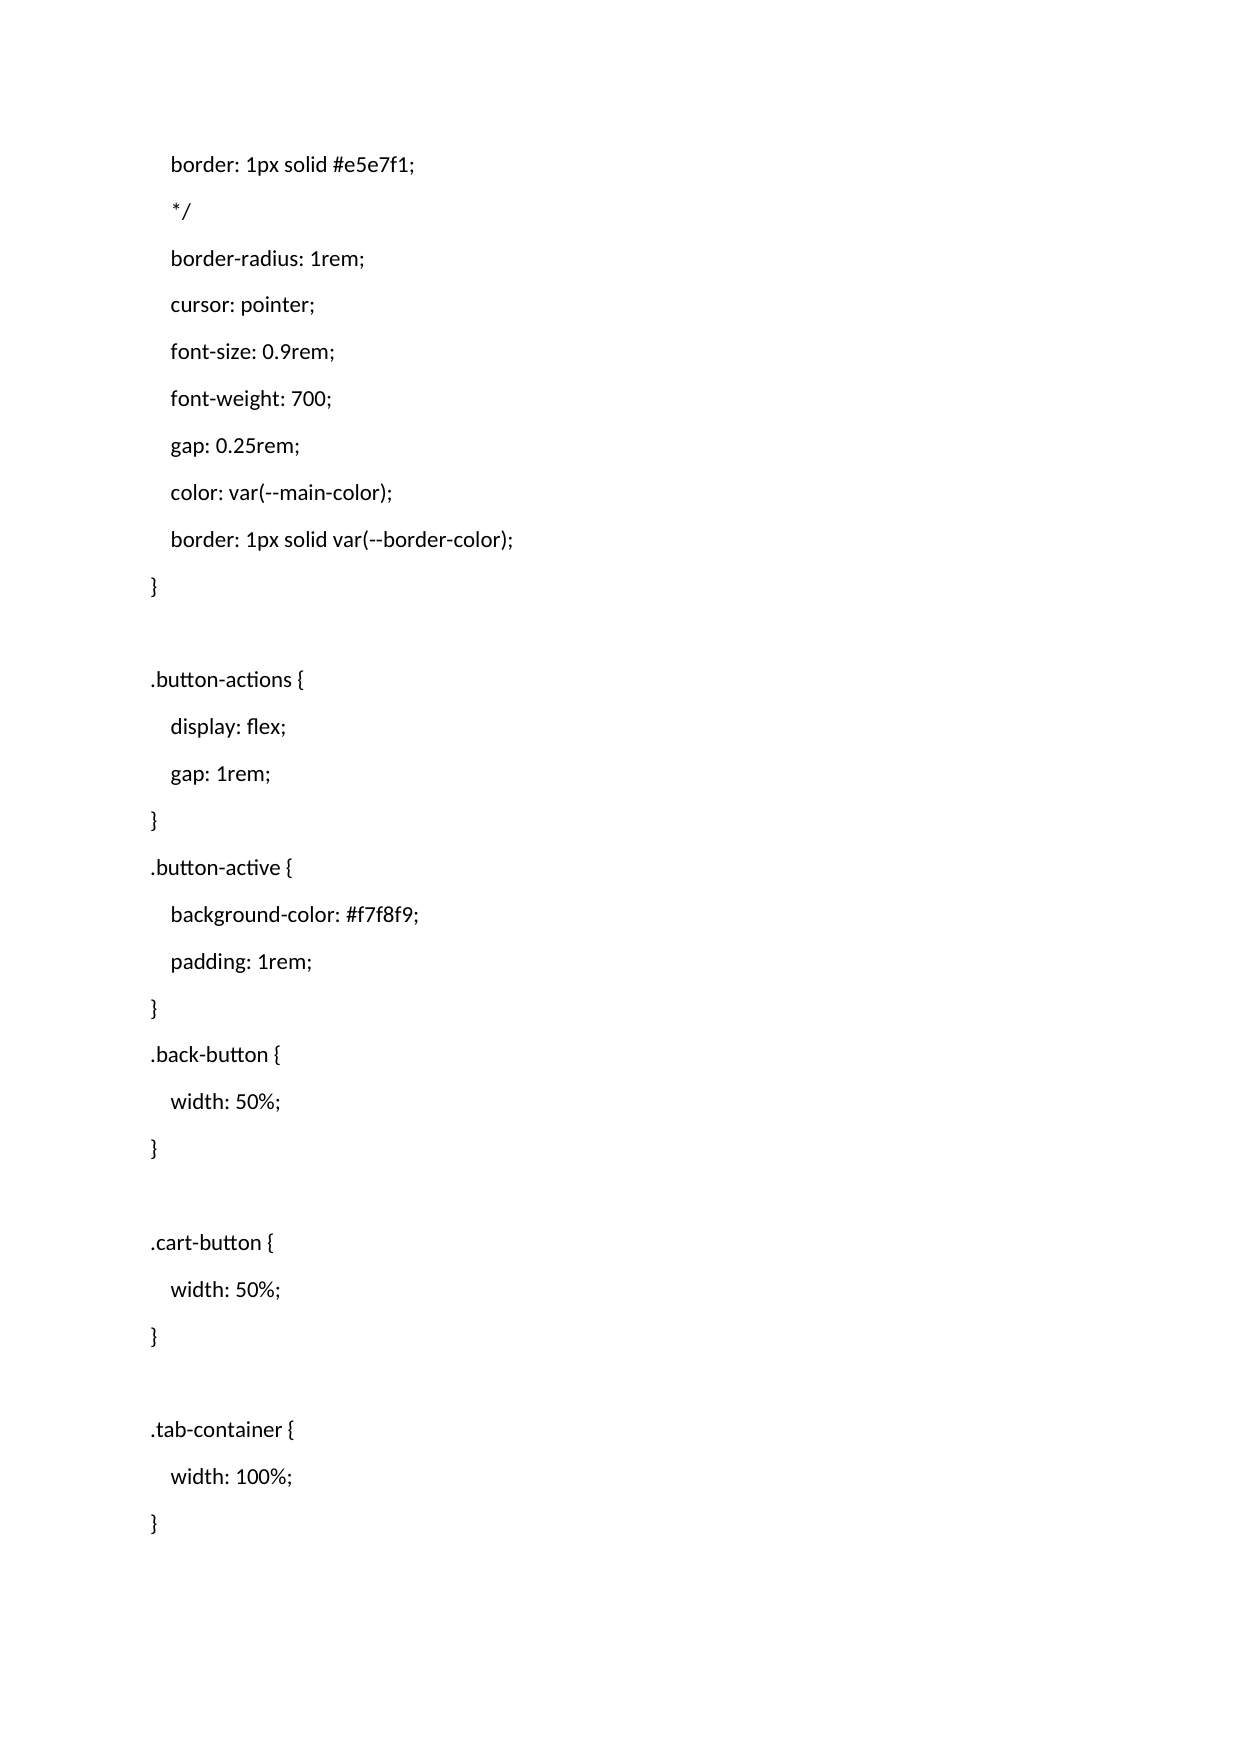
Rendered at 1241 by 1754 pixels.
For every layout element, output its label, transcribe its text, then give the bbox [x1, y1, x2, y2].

text padding: 1rem; [150, 947, 1090, 975]
text background-color: #f7f8f9; [150, 900, 1090, 928]
text font-weight: 700; [150, 384, 1090, 412]
text .cart-button { [150, 1228, 1090, 1256]
text .button-actions { [150, 666, 1090, 694]
text color: var(--main-color); [150, 478, 1090, 506]
text .back-button { [150, 1041, 1090, 1069]
text */ [150, 197, 1090, 225]
text .button-active { [150, 853, 1090, 881]
text } [150, 1509, 1090, 1537]
text gap: 0.25rem; [150, 431, 1090, 459]
text border: 1px solid #e5e7f1; [150, 150, 1090, 178]
text border-radius: 1rem; [150, 244, 1090, 272]
text width: 100%; [150, 1462, 1090, 1491]
text } [150, 994, 1090, 1022]
text width: 50%; [150, 1275, 1090, 1303]
text .tab-container { [150, 1416, 1090, 1444]
text } [150, 572, 1090, 600]
text } [150, 806, 1090, 834]
text border: 1px solid var(--border-color); [150, 525, 1090, 553]
text } [150, 1134, 1090, 1162]
text } [150, 1322, 1090, 1350]
text width: 50%; [150, 1087, 1090, 1116]
text font-size: 0.9rem; [150, 337, 1090, 366]
text cursor: pointer; [150, 291, 1090, 319]
text display: flex; [150, 712, 1090, 741]
text gap: 1rem; [150, 759, 1090, 787]
